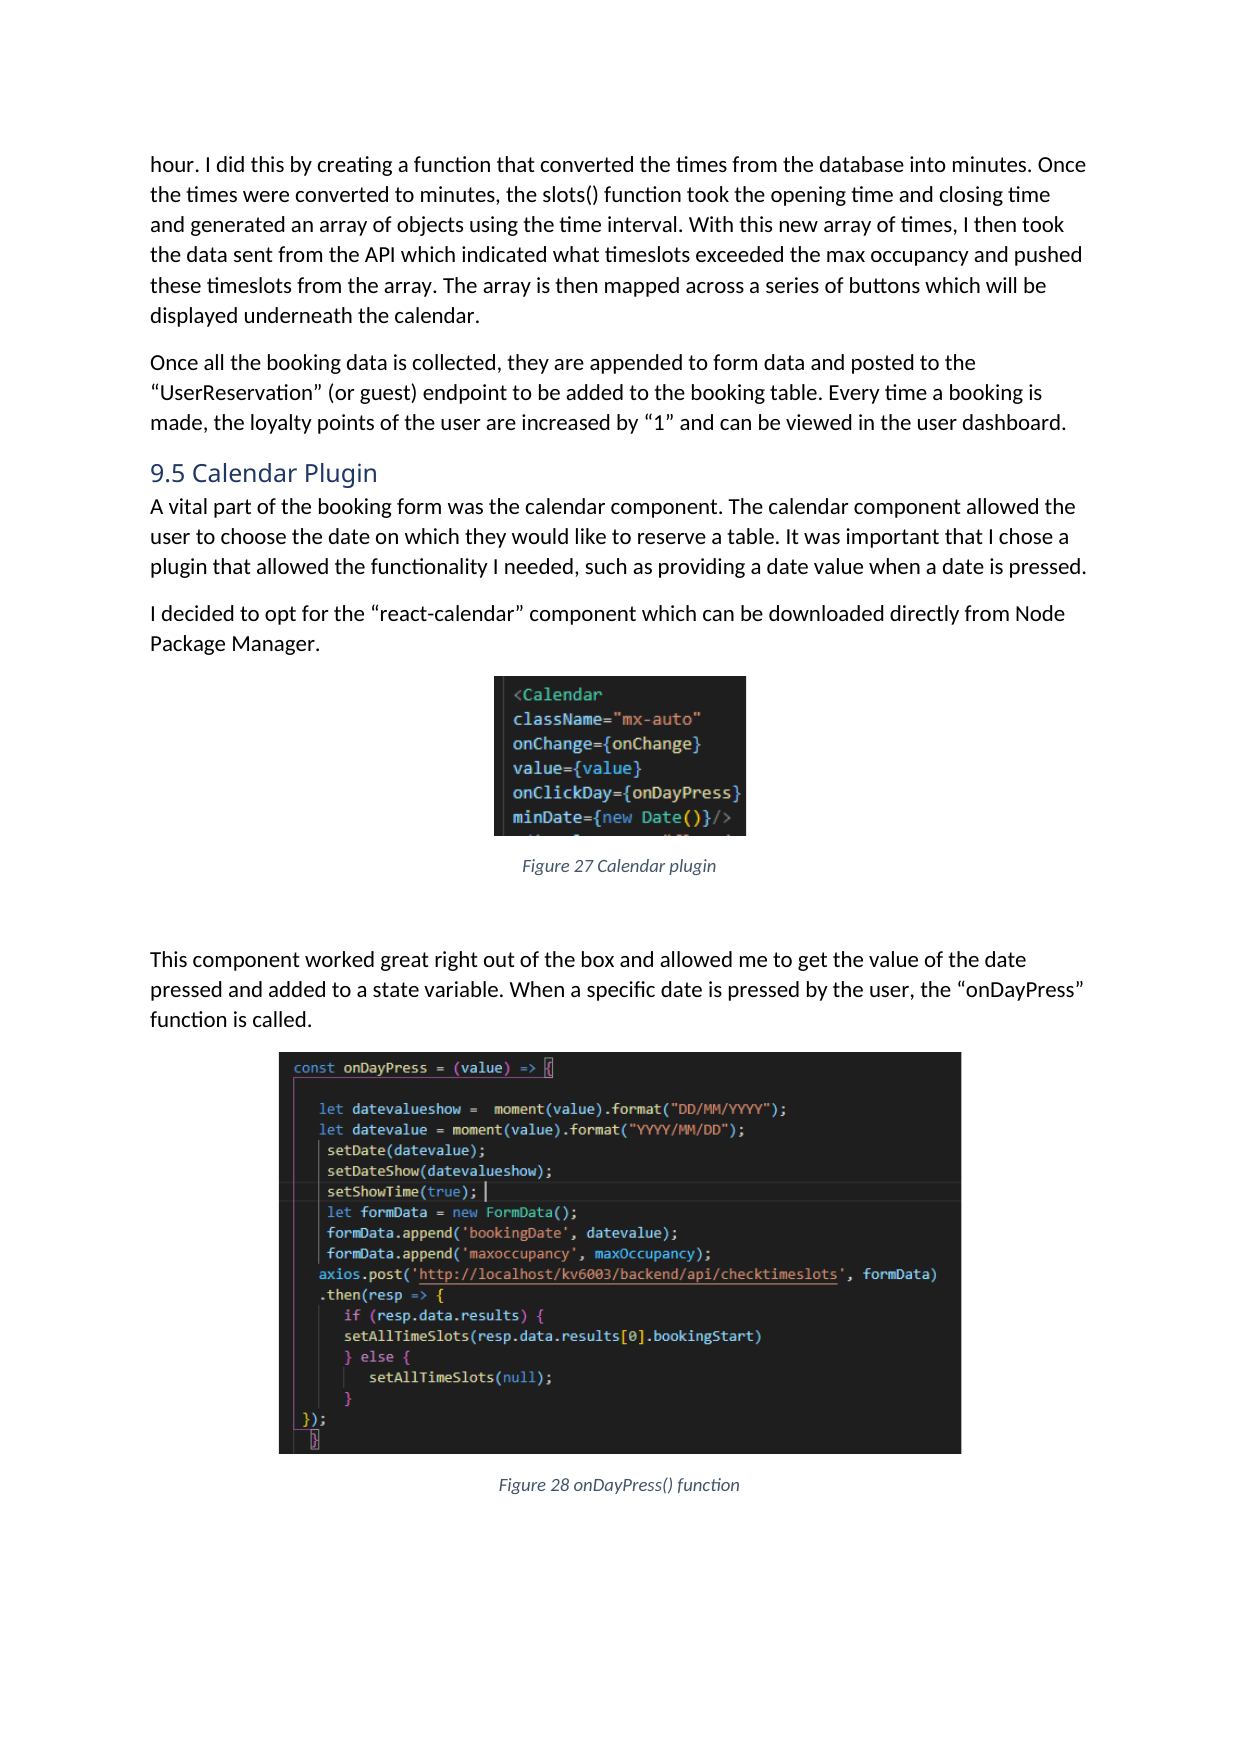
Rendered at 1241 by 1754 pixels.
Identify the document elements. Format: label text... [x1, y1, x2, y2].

text This component worked great right out of the box and allowed me to get the value of the date pressed and added to a state variable. When a specific date is pressed by the user, the “onDayPress” function is called. [150, 945, 1090, 1034]
text Once all the booking data is collected, they are appended to form data and posted to the “UserReservation” (or guest) endpoint to be added to the booking table. Every time a booking is made, the loyalty points of the user are increased by “1” and can be viewed in the user dashboard. [150, 348, 1090, 436]
text Figure 28 onDayPress() function [150, 1473, 1090, 1496]
picture [494, 676, 747, 836]
text I decided to opt for the “react-calendar” component which can be downloaded directly from Node Package Manager. [150, 599, 1090, 657]
picture [278, 1052, 962, 1454]
text A vital part of the booking form was the calendar component. The calendar component allowed the user to choose the date on which they would like to reserve a table. It was important that I chose a plugin that allowed the functionality I needed, such as providing a date value when a date is pressed. [150, 492, 1090, 580]
subtitle 9.5 Calendar Plugin [150, 455, 1090, 489]
